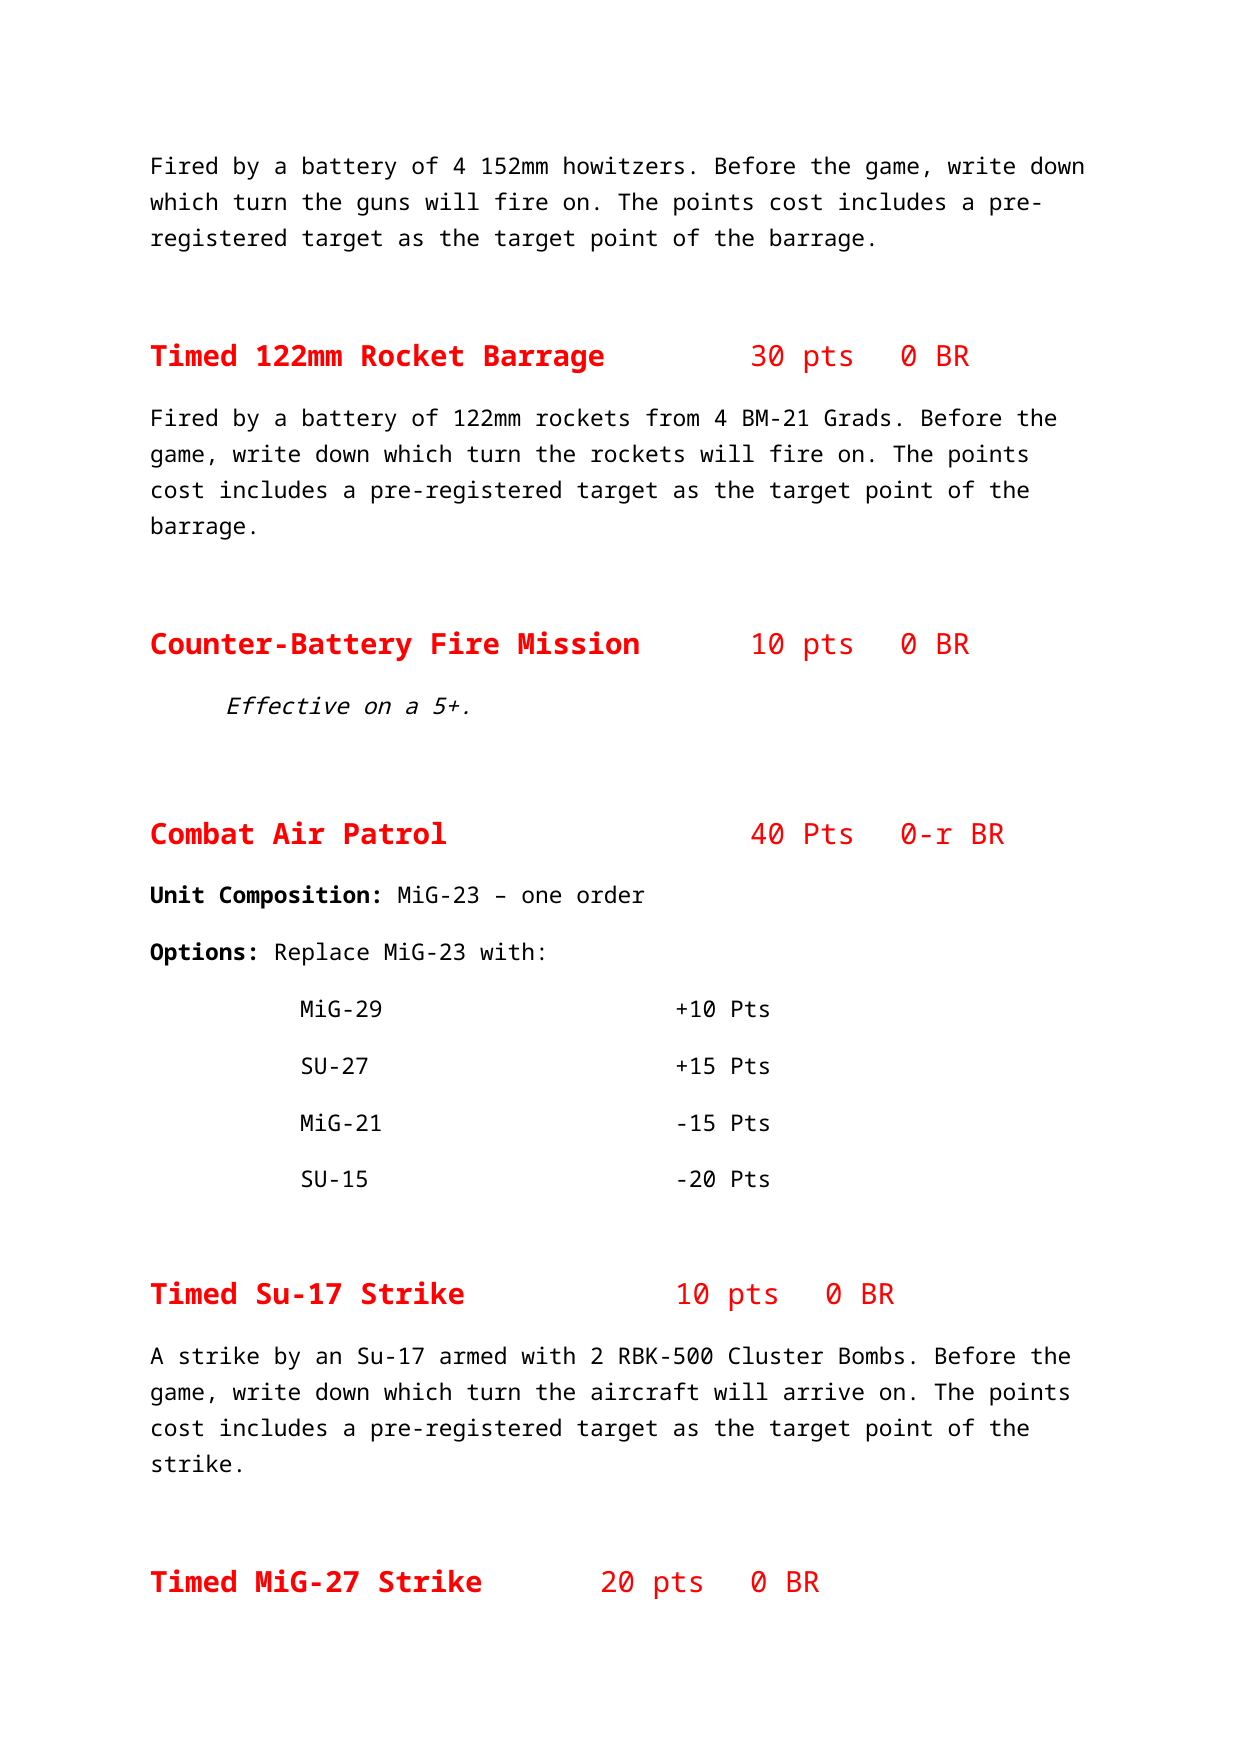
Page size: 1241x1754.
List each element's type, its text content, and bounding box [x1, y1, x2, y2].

text Timed MiG-27 Strike 20 pts 0 BR [150, 1561, 1090, 1601]
text Options: Replace MiG-23 with: [150, 936, 1090, 967]
text Fired by a battery of 4 152mm howitzers. Before the game, write down which turn the guns will fire on. The points cost includes a pre-registered target as the target point of the barrage. [150, 150, 1090, 253]
text Combat Air Patrol 40 Pts 0-r BR [150, 813, 1090, 853]
text MiG-29 +10 Pts [150, 993, 1090, 1024]
text SU-27 +15 Pts [150, 1050, 1090, 1081]
text Effective on a 5+. [150, 690, 1090, 721]
text Fired by a battery of 122mm rockets from 4 BM-21 Grads. Before the game, write down which turn the rockets will fire on. The points cost includes a pre-registered target as the target point of the barrage. [150, 402, 1090, 541]
text MiG-21 -15 Pts [225, 1106, 1090, 1138]
text Timed Su-17 Strike 10 pts 0 BR [150, 1273, 1090, 1313]
text Counter-Battery Fire Mission 10 pts 0 BR [150, 623, 1090, 663]
text SU-15 -20 Pts [150, 1163, 1090, 1194]
text Unit Composition: MiG-23 – one order [150, 879, 1090, 911]
text A strike by an Su-17 armed with 2 RBK-500 Cluster Bombs. Before the game, write down which turn the aircraft will arrive on. The points cost includes a pre-registered target as the target point of the strike. [150, 1340, 1090, 1479]
text Timed 122mm Rocket Barrage 30 pts 0 BR [150, 335, 1090, 375]
